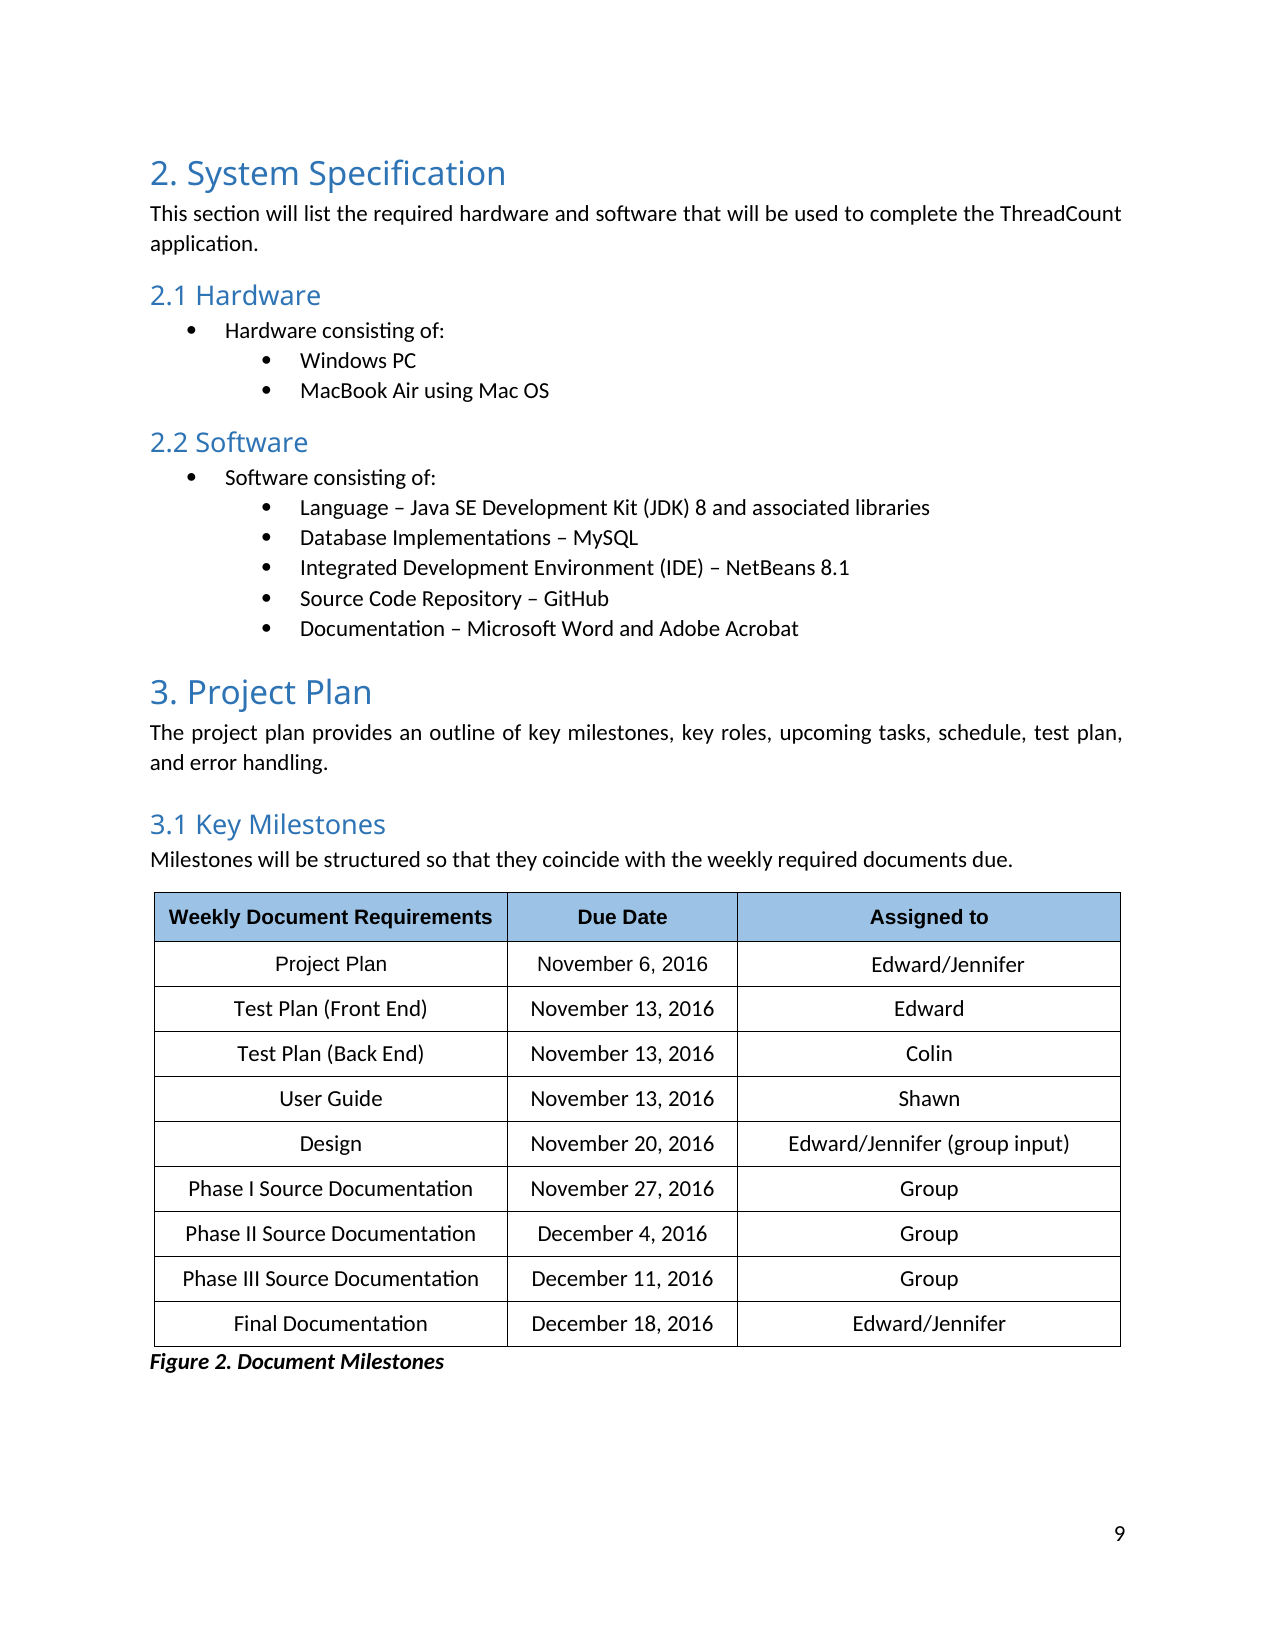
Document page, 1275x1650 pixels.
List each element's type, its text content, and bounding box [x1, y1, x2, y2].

table_cell Design [155, 1122, 507, 1166]
table_cell November 27, 2016 [508, 1167, 737, 1211]
table_cell November 6, 2016 [508, 942, 737, 986]
list Source Code Repository – GitHub [262, 584, 1125, 612]
table_cell Colin [738, 1032, 1120, 1076]
list Documentation – Microsoft Word and Adobe Acrobat [262, 614, 1125, 642]
table_cell Edward/Jennifer [738, 942, 1120, 986]
text This section will list the required hardware and software that will be used to complete the ThreadCount application. [150, 199, 1125, 257]
subtitle 2.1 Hardware [150, 276, 1125, 313]
table_cell Edward/Jennifer [738, 1302, 1120, 1346]
subtitle 2.2 Software [150, 423, 1125, 460]
table_cell Edward/Jennifer (group input) [738, 1122, 1120, 1166]
table_header Weekly Document Requirements [155, 893, 507, 941]
text Milestones will be structured so that they coincide with the weekly required documents due. [150, 845, 1125, 873]
list Integrated Development Environment (IDE) – NetBeans 8.1 [262, 553, 1125, 582]
list Windows PC [262, 346, 1125, 374]
table_cell December 18, 2016 [508, 1302, 737, 1346]
table_cell Phase III Source Documentation [155, 1257, 507, 1301]
table_cell November 20, 2016 [508, 1122, 737, 1166]
table_cell Group [738, 1212, 1120, 1256]
table_cell Test Plan (Back End) [155, 1032, 507, 1076]
table_header Due Date [508, 893, 737, 941]
list Software consisting of: [187, 463, 1125, 491]
text Figure 2. Document Milestones [149, 1347, 1125, 1375]
table_cell November 13, 2016 [508, 1077, 737, 1121]
table_cell Phase II Source Documentation [155, 1212, 507, 1256]
table_cell Group [738, 1257, 1120, 1301]
subtitle 2. System Specification [150, 150, 1125, 195]
table_cell Shawn [738, 1077, 1120, 1121]
table_cell December 11, 2016 [508, 1257, 737, 1301]
table_cell User Guide [155, 1077, 507, 1121]
table_header Assigned to [738, 893, 1120, 941]
table_cell Group [738, 1167, 1120, 1211]
table_cell Test Plan (Front End) [155, 987, 507, 1031]
list Language – Java SE Development Kit (JDK) 8 and associated libraries [262, 493, 1125, 521]
subtitle 3. Project Plan [150, 669, 1125, 714]
subtitle 3.1 Key Milestones [150, 806, 1125, 842]
list Database Implementations – MySQL [262, 523, 1125, 551]
table_cell Edward [738, 987, 1120, 1031]
table_cell November 13, 2016 [508, 987, 737, 1031]
table_cell Phase I Source Documentation [155, 1167, 507, 1211]
table_cell Project Plan [155, 942, 507, 986]
table_cell Final Documentation [155, 1302, 507, 1346]
table_cell November 13, 2016 [508, 1032, 737, 1076]
list MacBook Air using Mac OS [262, 376, 1125, 404]
list Hardware consisting of: [187, 316, 1125, 344]
table_cell December 4, 2016 [508, 1212, 737, 1256]
text The project plan provides an outline of key milestones, key roles, upcoming tasks, schedule, test plan, and error handling. [149, 718, 1125, 776]
